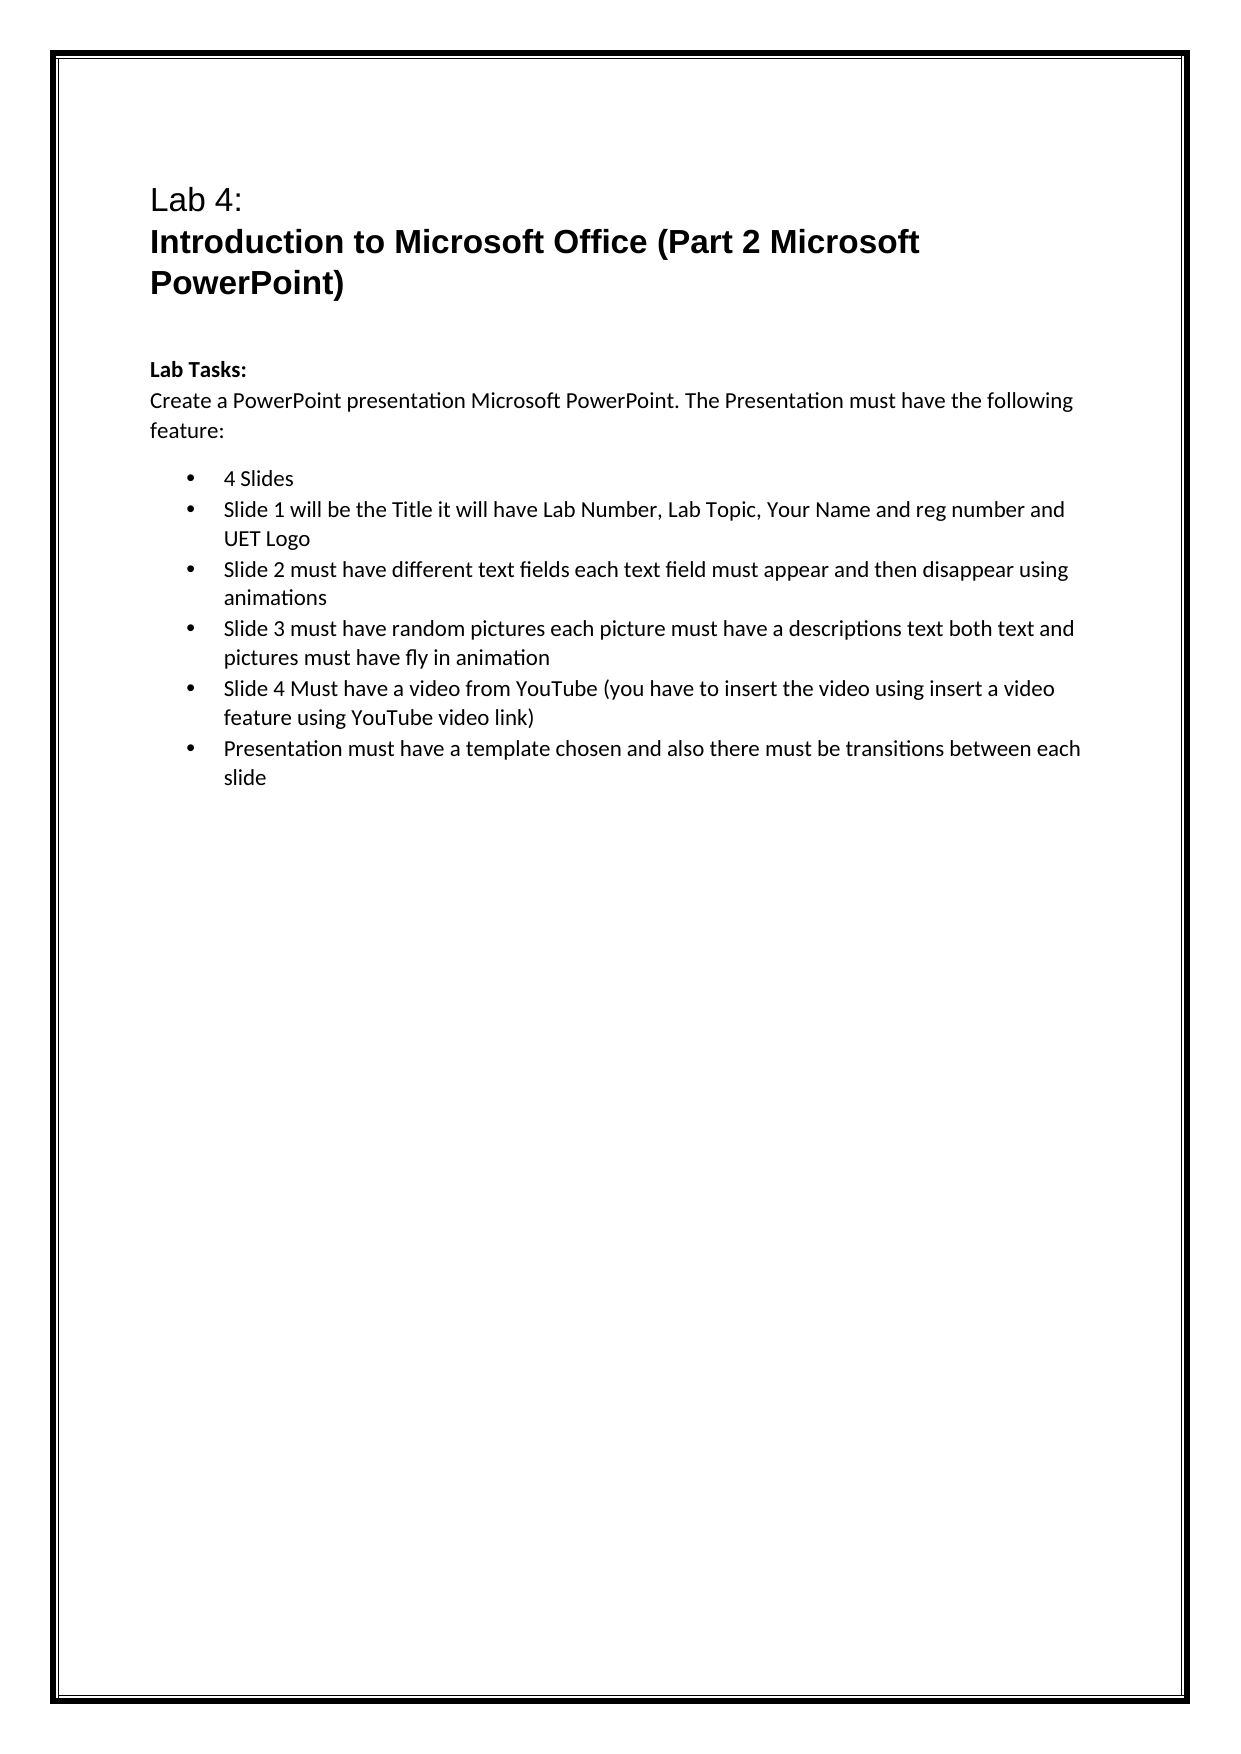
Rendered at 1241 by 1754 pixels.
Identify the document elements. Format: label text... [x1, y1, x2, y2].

text Create a PowerPoint presentation Microsoft PowerPoint. The Presentation must have the following feature: [150, 386, 1090, 444]
text Lab 4: [150, 180, 1090, 219]
list 4 Slides [186, 463, 1090, 492]
list Presentation must have a template chosen and also there must be transitions between each slide [186, 733, 1090, 791]
text Lab Tasks: [150, 356, 1090, 383]
list Slide 1 will be the Title it will have Lab Number, Lab Topic, Your Name and reg number and UET Logo [186, 494, 1090, 552]
list Slide 2 must have different text fields each text field must appear and then disappear using animations [186, 553, 1090, 612]
text Introduction to Microsoft Office (Part 2 Microsoft PowerPoint) [150, 222, 1090, 302]
list Slide 3 must have random pictures each picture must have a descriptions text both text and pictures must have fly in animation [186, 613, 1090, 671]
list Slide 4 Must have a video from YouTube (you have to insert the video using insert a video feature using YouTube video link) [186, 673, 1090, 731]
